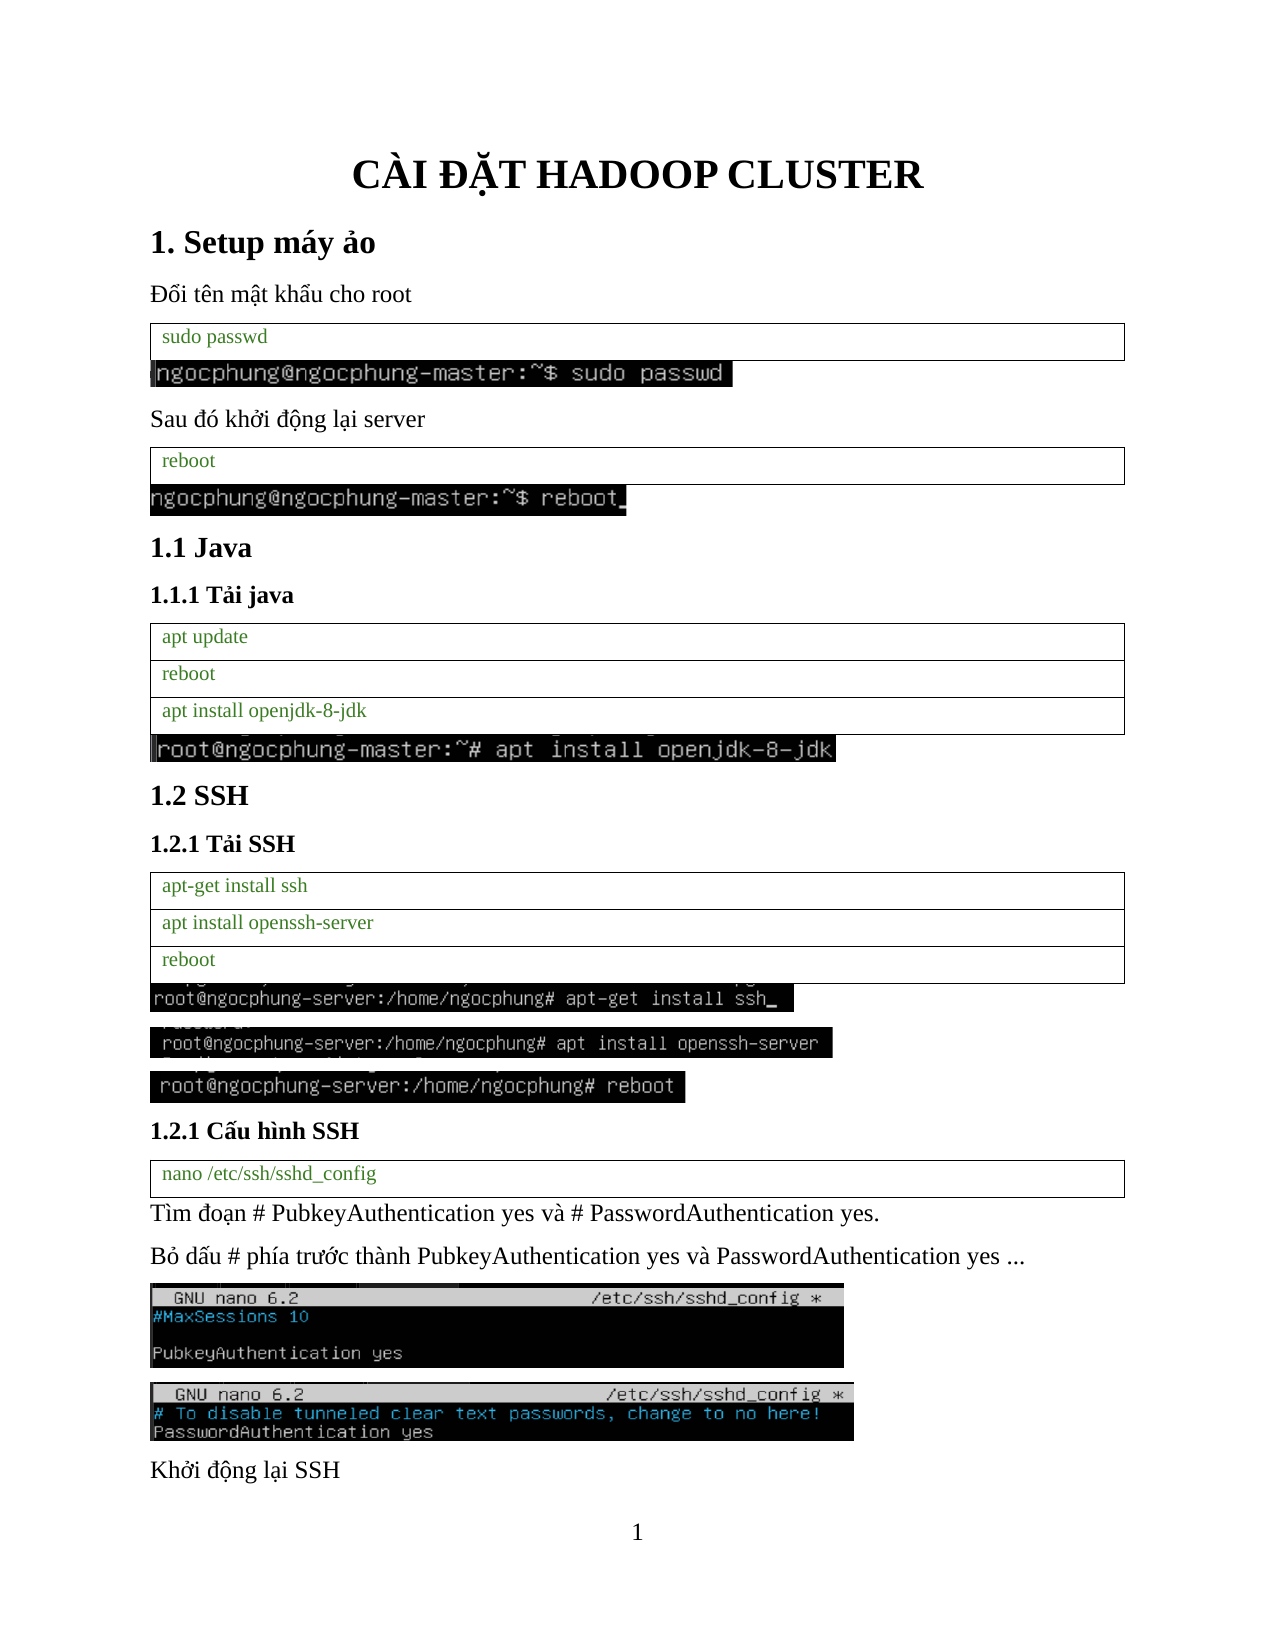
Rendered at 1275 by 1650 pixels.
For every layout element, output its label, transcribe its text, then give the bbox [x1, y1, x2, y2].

table_cell apt install openjdk-8-jdk [151, 698, 1124, 734]
text Sau đó khởi động lại server [150, 404, 1125, 432]
table_cell reboot [151, 661, 1124, 697]
picture [150, 1382, 854, 1441]
picture [150, 1027, 833, 1058]
table_cell reboot [151, 947, 1124, 983]
text CÀI ĐẶT HADOOP CLUSTER [150, 150, 1125, 198]
subtitle Java [150, 530, 1125, 563]
table_header apt-get install ssh [151, 873, 1124, 909]
text Khởi động lại SSH [150, 1455, 1125, 1484]
subtitle 1.1.1 Tải java [150, 580, 1125, 609]
picture [150, 1071, 686, 1103]
picture [150, 360, 733, 387]
picture [150, 735, 836, 762]
picture [150, 485, 627, 516]
text Bỏ dấu # phía trước thành PubkeyAuthentication yes và PasswordAuthentication yes ... [150, 1241, 1125, 1269]
table_header nano /etc/ssh/sshd_config [151, 1161, 1124, 1197]
text Đổi tên mật khẩu cho root [150, 279, 1125, 308]
subtitle 1. Setup máy ảo [150, 222, 1125, 260]
subtitle 1.2.1 Tải SSH [150, 829, 1125, 858]
table_header reboot [151, 448, 1124, 484]
subtitle SSH [150, 778, 1125, 812]
text Tìm đoạn # PubkeyAuthentication yes và # PasswordAuthentication yes. [150, 1198, 1125, 1226]
picture [150, 1283, 844, 1368]
table_cell apt install openssh-server [151, 910, 1124, 946]
picture [150, 984, 794, 1012]
table_header sudo passwd [151, 324, 1124, 359]
table_header apt update [151, 624, 1124, 660]
subtitle 1.2.1 Cấu hình SSH [150, 1116, 1125, 1145]
